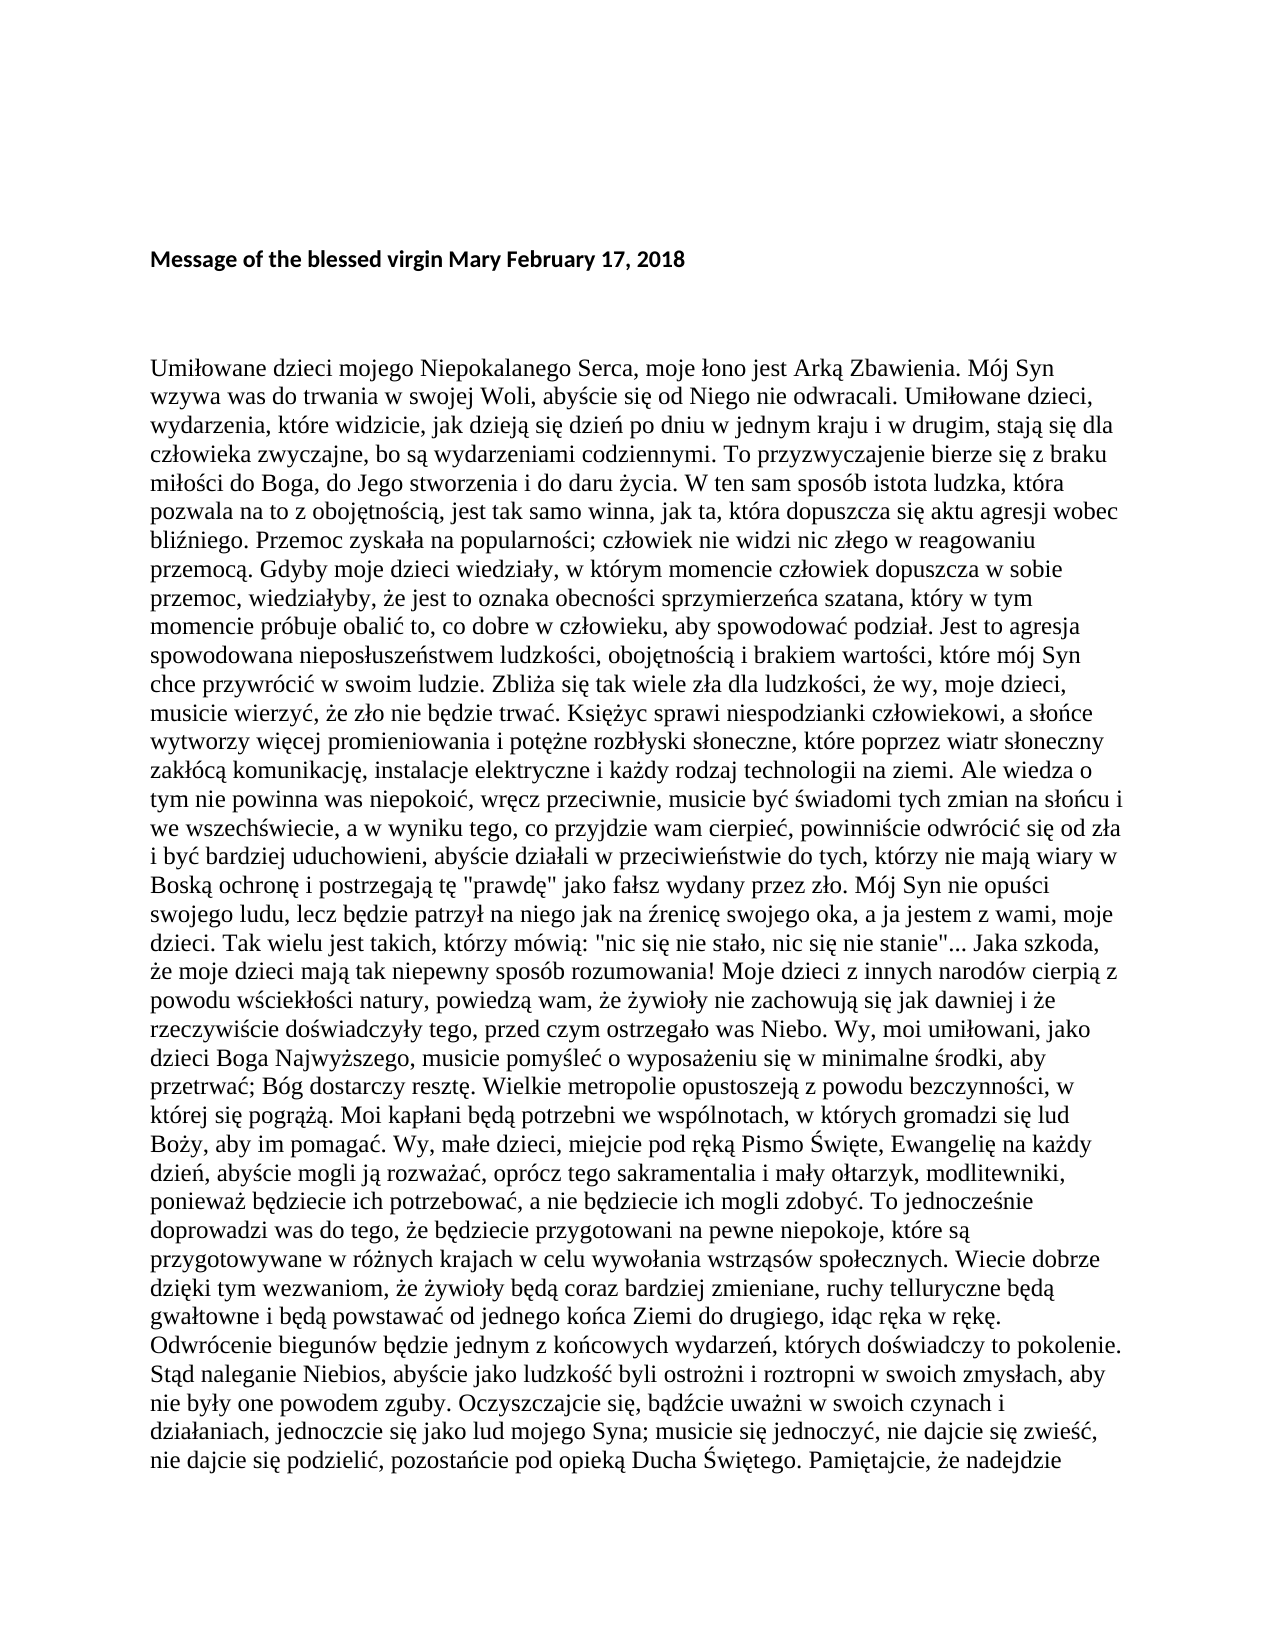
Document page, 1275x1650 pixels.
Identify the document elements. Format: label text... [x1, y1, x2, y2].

text Message of the blessed virgin Mary February 17, 2018 [150, 244, 1125, 273]
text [150, 353, 1125, 1474]
